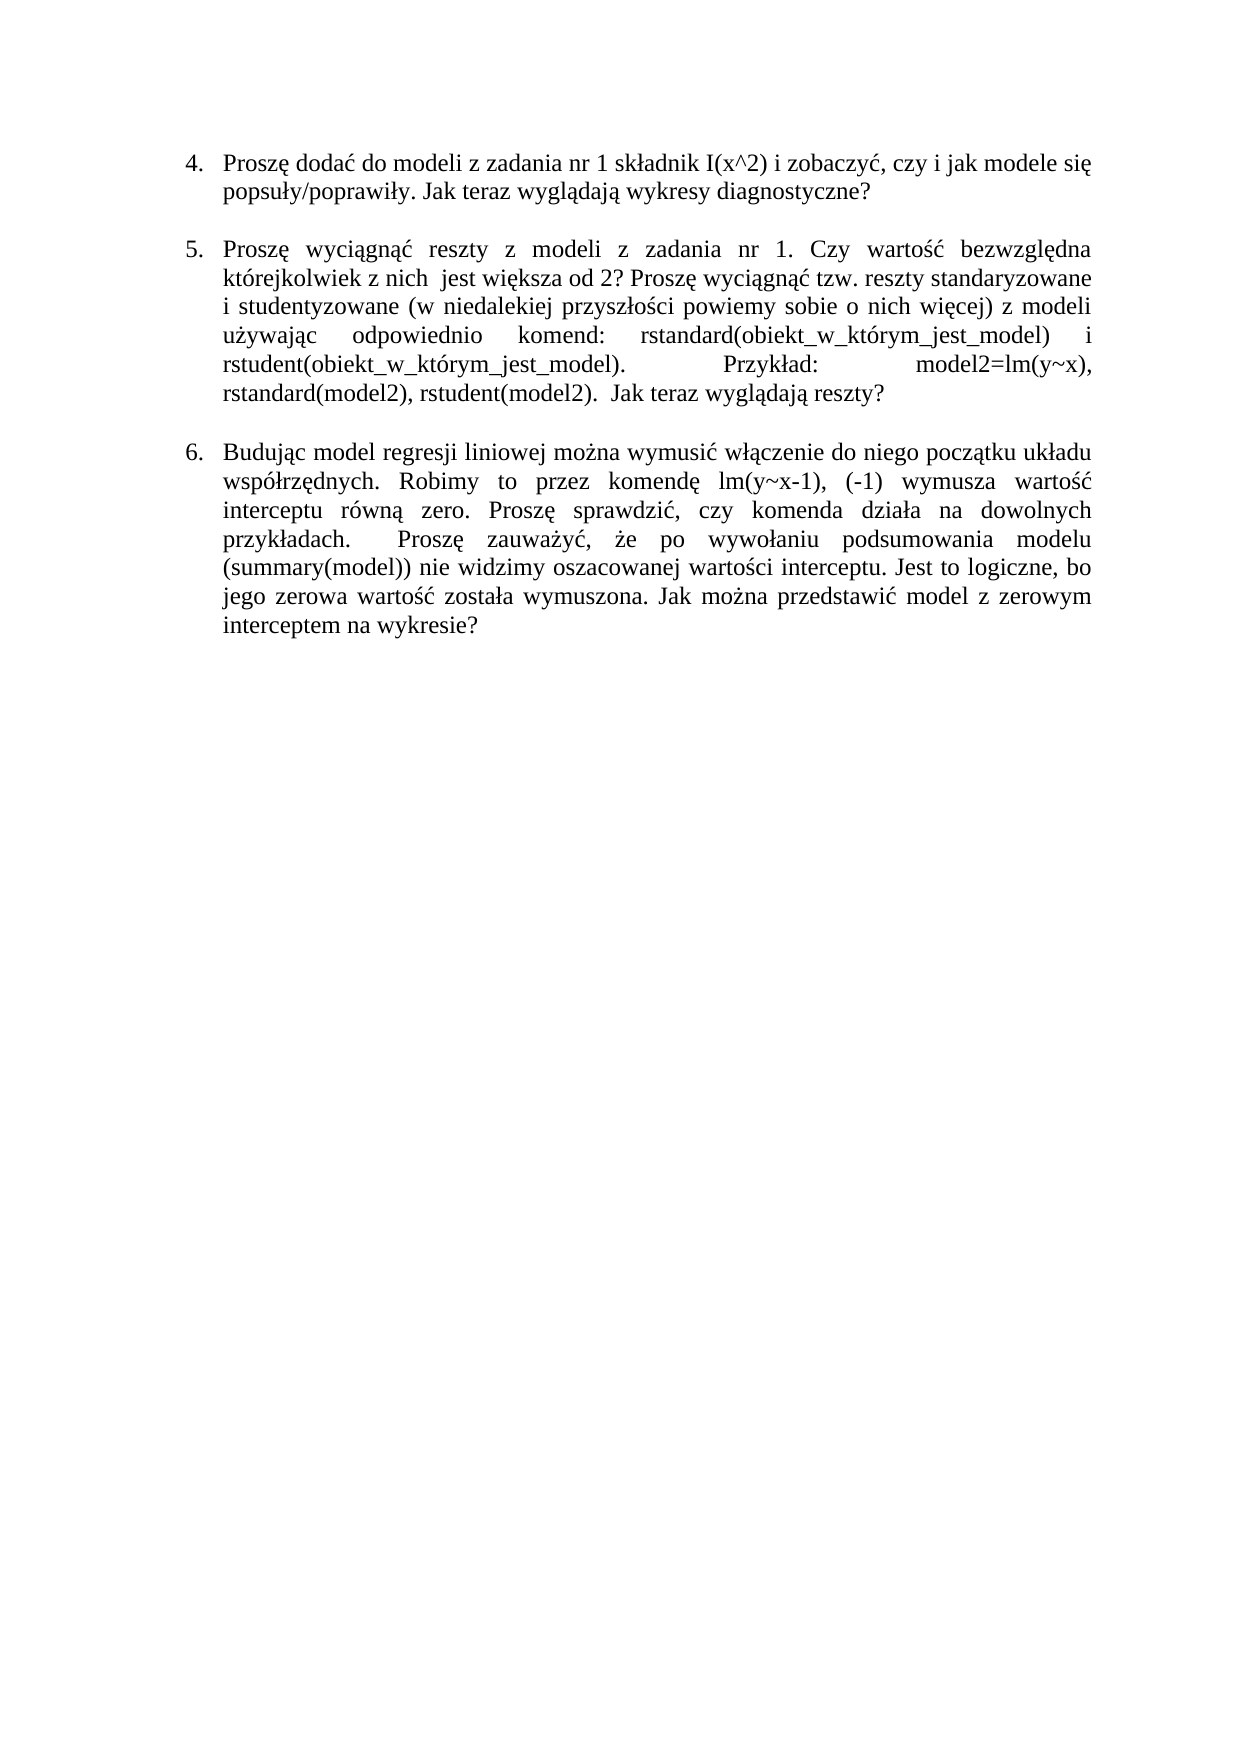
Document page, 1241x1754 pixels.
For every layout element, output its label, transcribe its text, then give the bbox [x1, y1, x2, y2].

list Proszę dodać do modeli z zadania nr 1 składnik I(x^2) i zobaczyć, czy i jak modele się popsuły/poprawiły. Jak teraz wyglądają wykresy diagnostyczne? [185, 148, 1093, 205]
list Proszę wyciągnąć reszty z modeli z zadania nr 1. Czy wartość bezwzględna którejkolwiek z nich jest większa od 2? Proszę wyciągnąć tzw. reszty standaryzowane i studentyzowane (w niedalekiej przyszłości powiemy sobie o nich więcej) z modeli używając odpowiednio komend: rstandard(obiekt_w_którym_jest_model) i rstudent(obiekt_w_którym_jest_model). Przykład: model2=lm(y~x), rstandard(model2), rstudent(model2). Jak teraz wyglądają reszty? [185, 234, 1093, 406]
list Budując model regresji liniowej można wymusić włączenie do niego początku układu współrzędnych. Robimy to przez komendę lm(y~x-1), (-1) wymusza wartość interceptu równą zero. Proszę sprawdzić, czy komenda działa na dowolnych przykładach. Proszę zauważyć, że po wywołaniu podsumowania modelu (summary(model)) nie widzimy oszacowanej wartości interceptu. Jest to logiczne, bo jego zerowa wartość została wymuszona. Jak można przedstawić model z zerowym interceptem na wykresie? [185, 437, 1093, 639]
